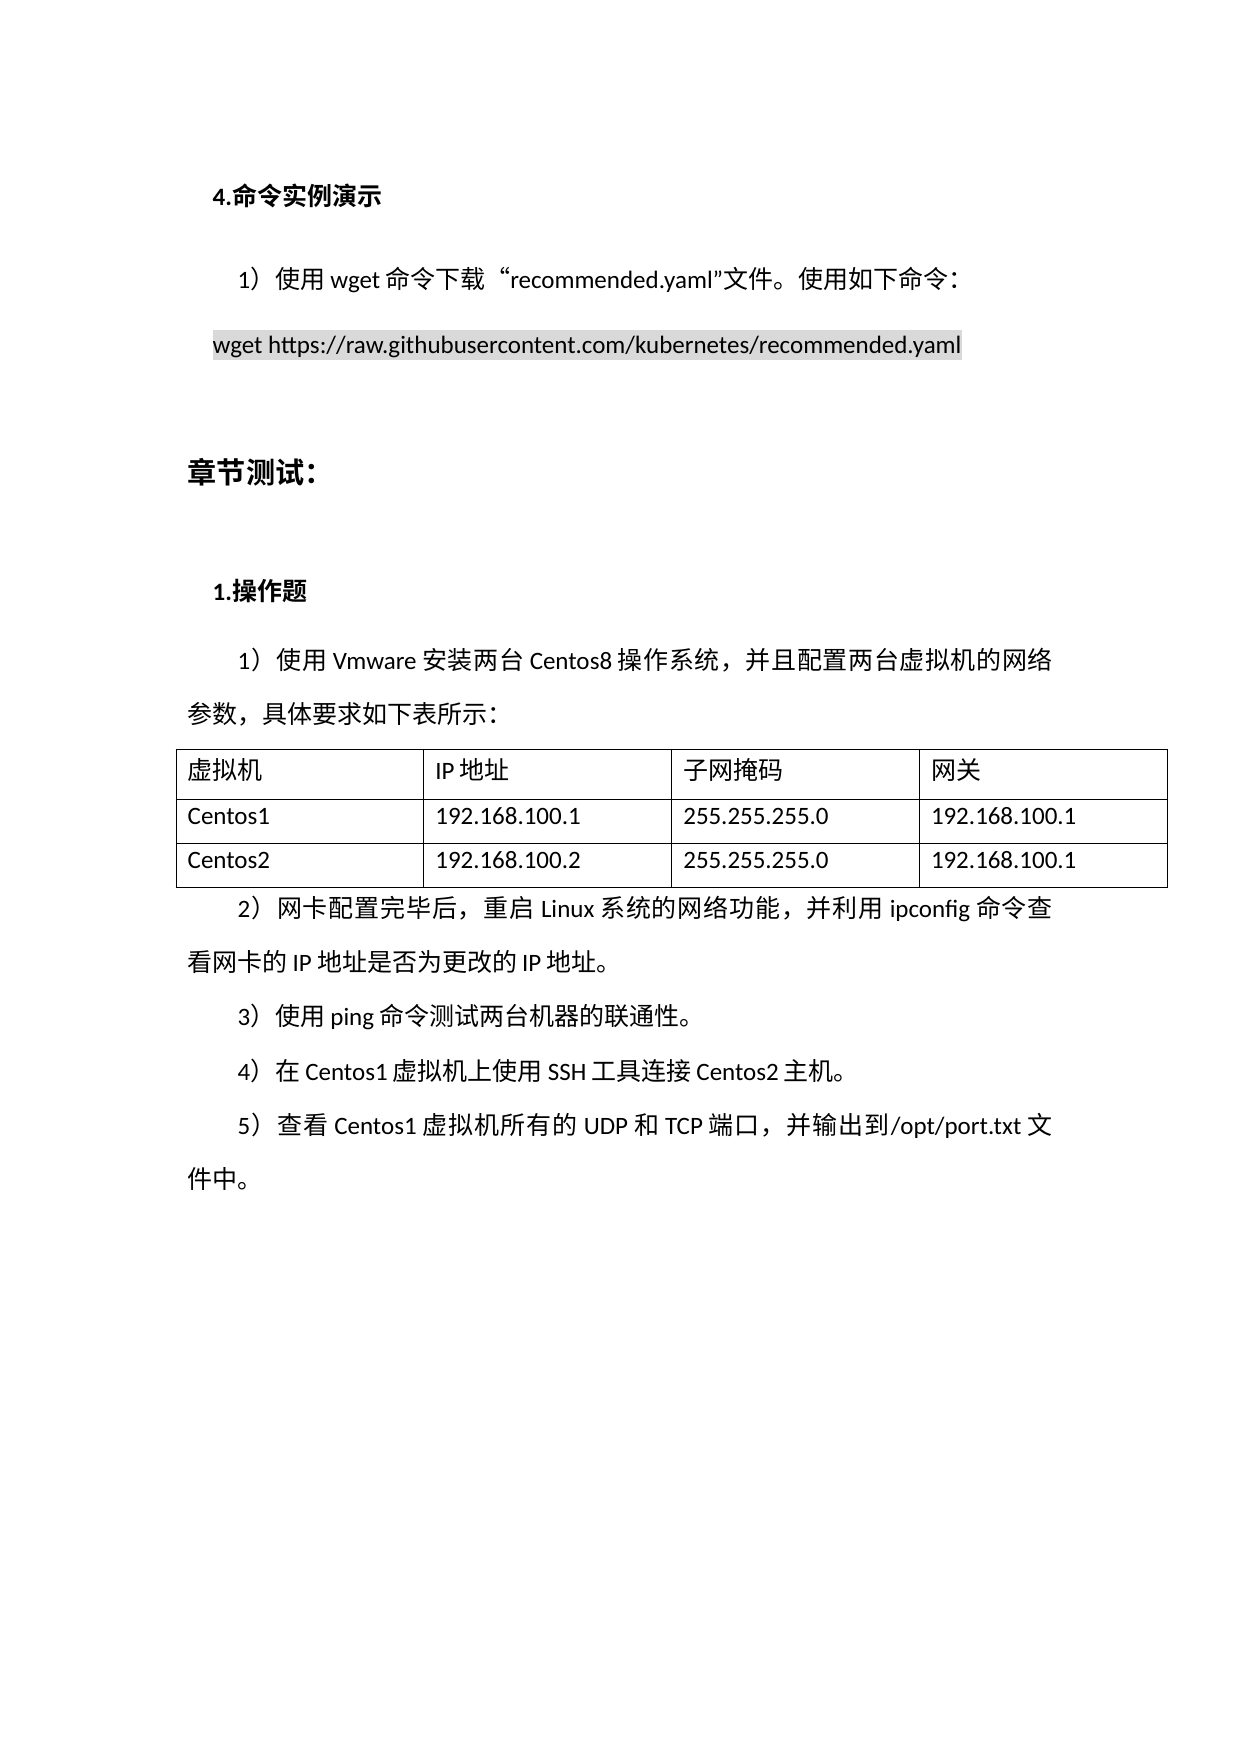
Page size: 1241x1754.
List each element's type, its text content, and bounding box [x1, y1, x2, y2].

table_header 虚拟机 [177, 750, 423, 799]
text wget https://raw.githubusercontent.com/kubernetes/recommended.yaml [187, 329, 1053, 361]
subtitle 章节测试： [187, 438, 1053, 503]
table_header IP地址 [424, 750, 671, 799]
table_cell 192.168.100.2 [424, 844, 671, 887]
subtitle 1.操作题 [187, 557, 1053, 622]
table_cell Centos2 [177, 844, 423, 887]
table_cell Centos1 [177, 800, 423, 843]
table_cell 192.168.100.1 [424, 800, 671, 843]
text 1）使用wget命令下载“recommended.yaml”文件。使用如下命令： [187, 246, 1053, 311]
text 4）在Centos1虚拟机上使用SSH工具连接Centos2主机。 [187, 1051, 1053, 1087]
table_header 网关 [920, 750, 1167, 799]
subtitle 4.命令实例演示 [187, 162, 1053, 227]
table_cell 255.255.255.0 [672, 800, 919, 843]
table_cell 192.168.100.1 [920, 844, 1167, 887]
text 2）网卡配置完毕后，重启Linux系统的网络功能，并利用ipconfig命令查看网卡的IP地址是否为更改的IP地址。 [187, 888, 1053, 979]
text 3）使用ping命令测试两台机器的联通性。 [187, 997, 1053, 1033]
text 5）查看Centos1虚拟机所有的UDP和TCP端口，并输出到/opt/port.txt文件中。 [187, 1106, 1053, 1196]
text 1）使用Vmware安装两台Centos8操作系统，并且配置两台虚拟机的网络参数，具体要求如下表所示： [187, 640, 1053, 731]
table_cell 255.255.255.0 [672, 844, 919, 887]
table_header 子网掩码 [672, 750, 919, 799]
table_cell 192.168.100.1 [920, 800, 1167, 843]
